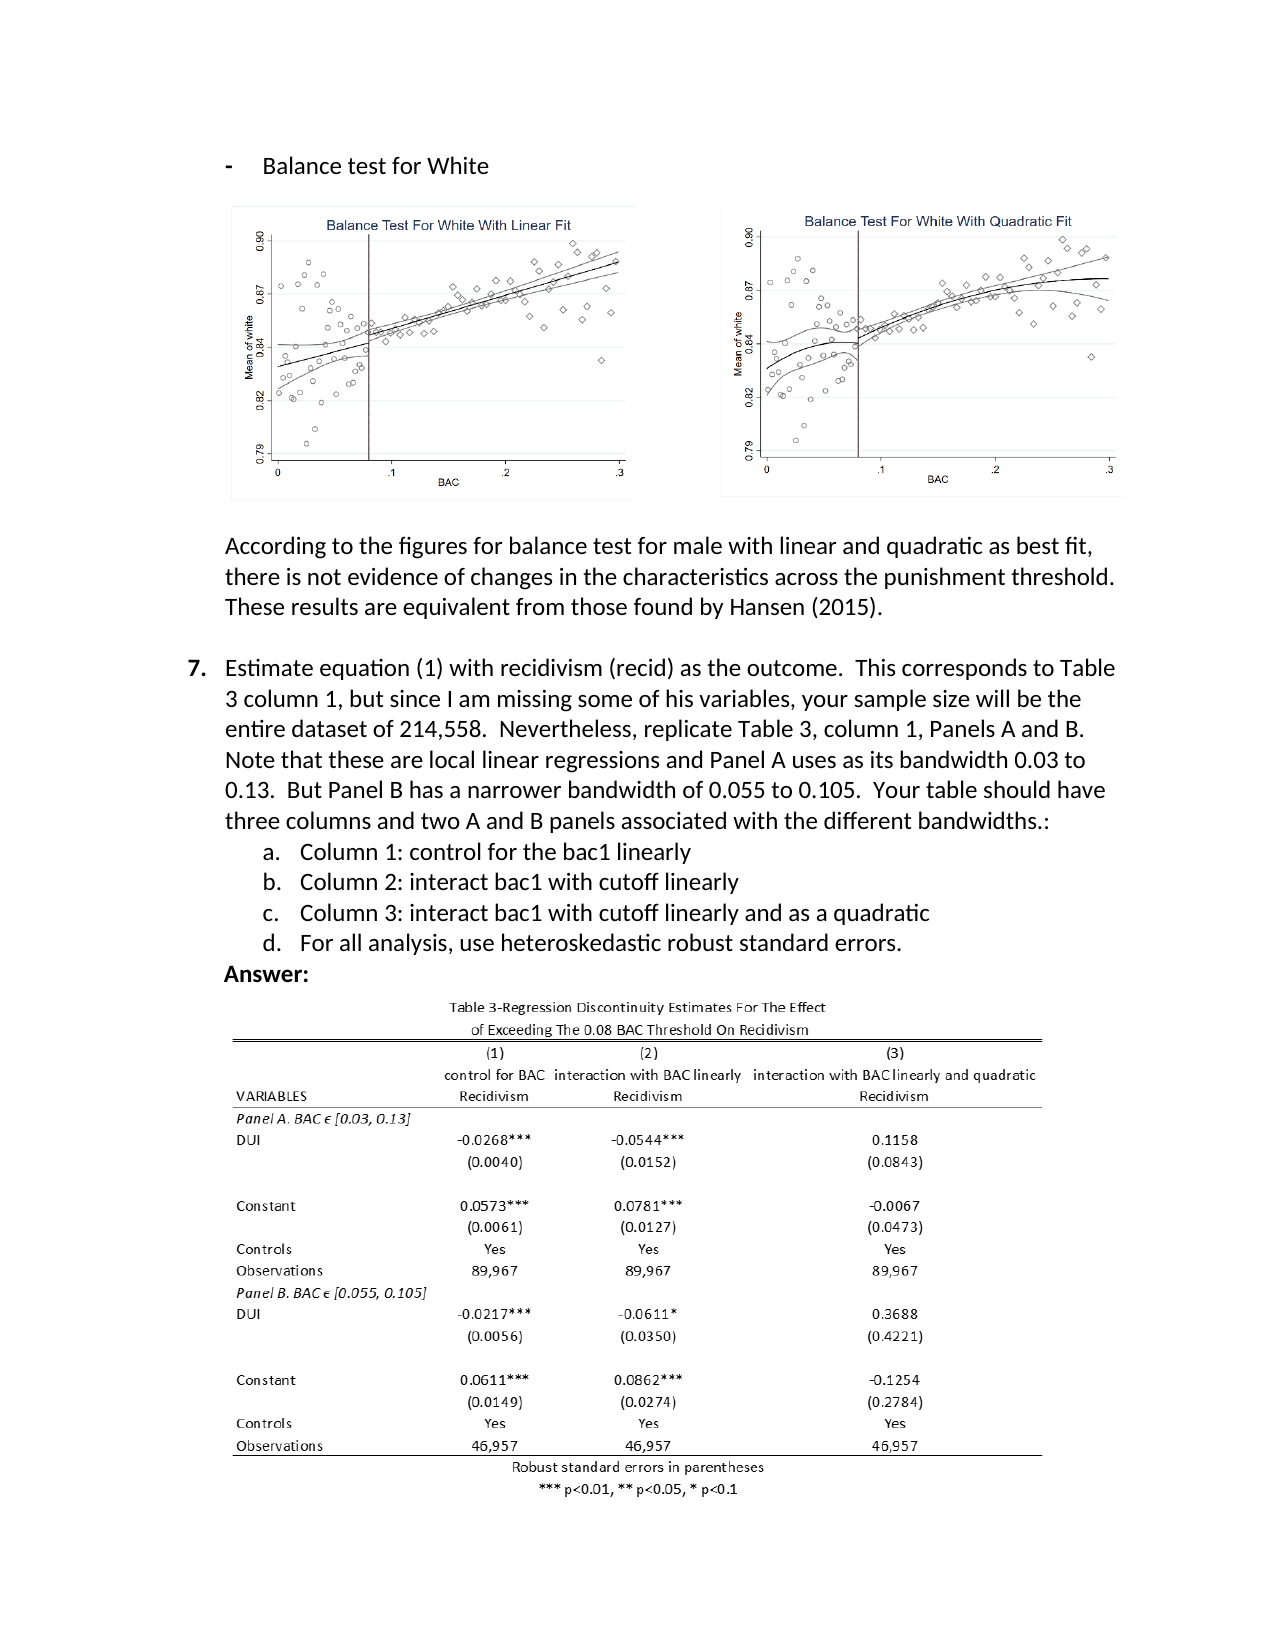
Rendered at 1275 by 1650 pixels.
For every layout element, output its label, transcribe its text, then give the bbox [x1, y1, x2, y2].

picture [720, 203, 1125, 497]
list According to the figures for balance test for male with linear and quadratic as best fit, there is not evidence of changes in the characteristics across the punishment threshold. These results are equivalent from those found by Hansen (2015). [225, 530, 1125, 622]
list Column 2: interact bac1 with cutoff linearly [262, 866, 1125, 897]
list Column 1: control for the bac1 linearly [262, 836, 1125, 866]
list Column 3: interact bac1 with cutoff linearly and as a quadratic [262, 897, 1125, 927]
picture [231, 206, 636, 500]
picture [232, 995, 1043, 1500]
list Estimate equation (1) with recidivism (recid) as the outcome. This corresponds to Table 3 column 1, but since I am missing some of his variables, your sample size will be the entire dataset of 214,558. Nevertheless, replicate Table 3, column 1, Panels A and B. Note that these are local linear regressions and Panel A uses as its bandwidth 0.03 to 0.13. But Panel B has a narrower bandwidth of 0.055 to 0.105. Your table should have three columns and two A and B panels associated with the different bandwidths.: [187, 652, 1125, 836]
list Balance test for White [225, 150, 1125, 181]
text Answer: [224, 958, 1125, 988]
list For all analysis, use heteroskedastic robust standard errors. [262, 927, 1125, 958]
